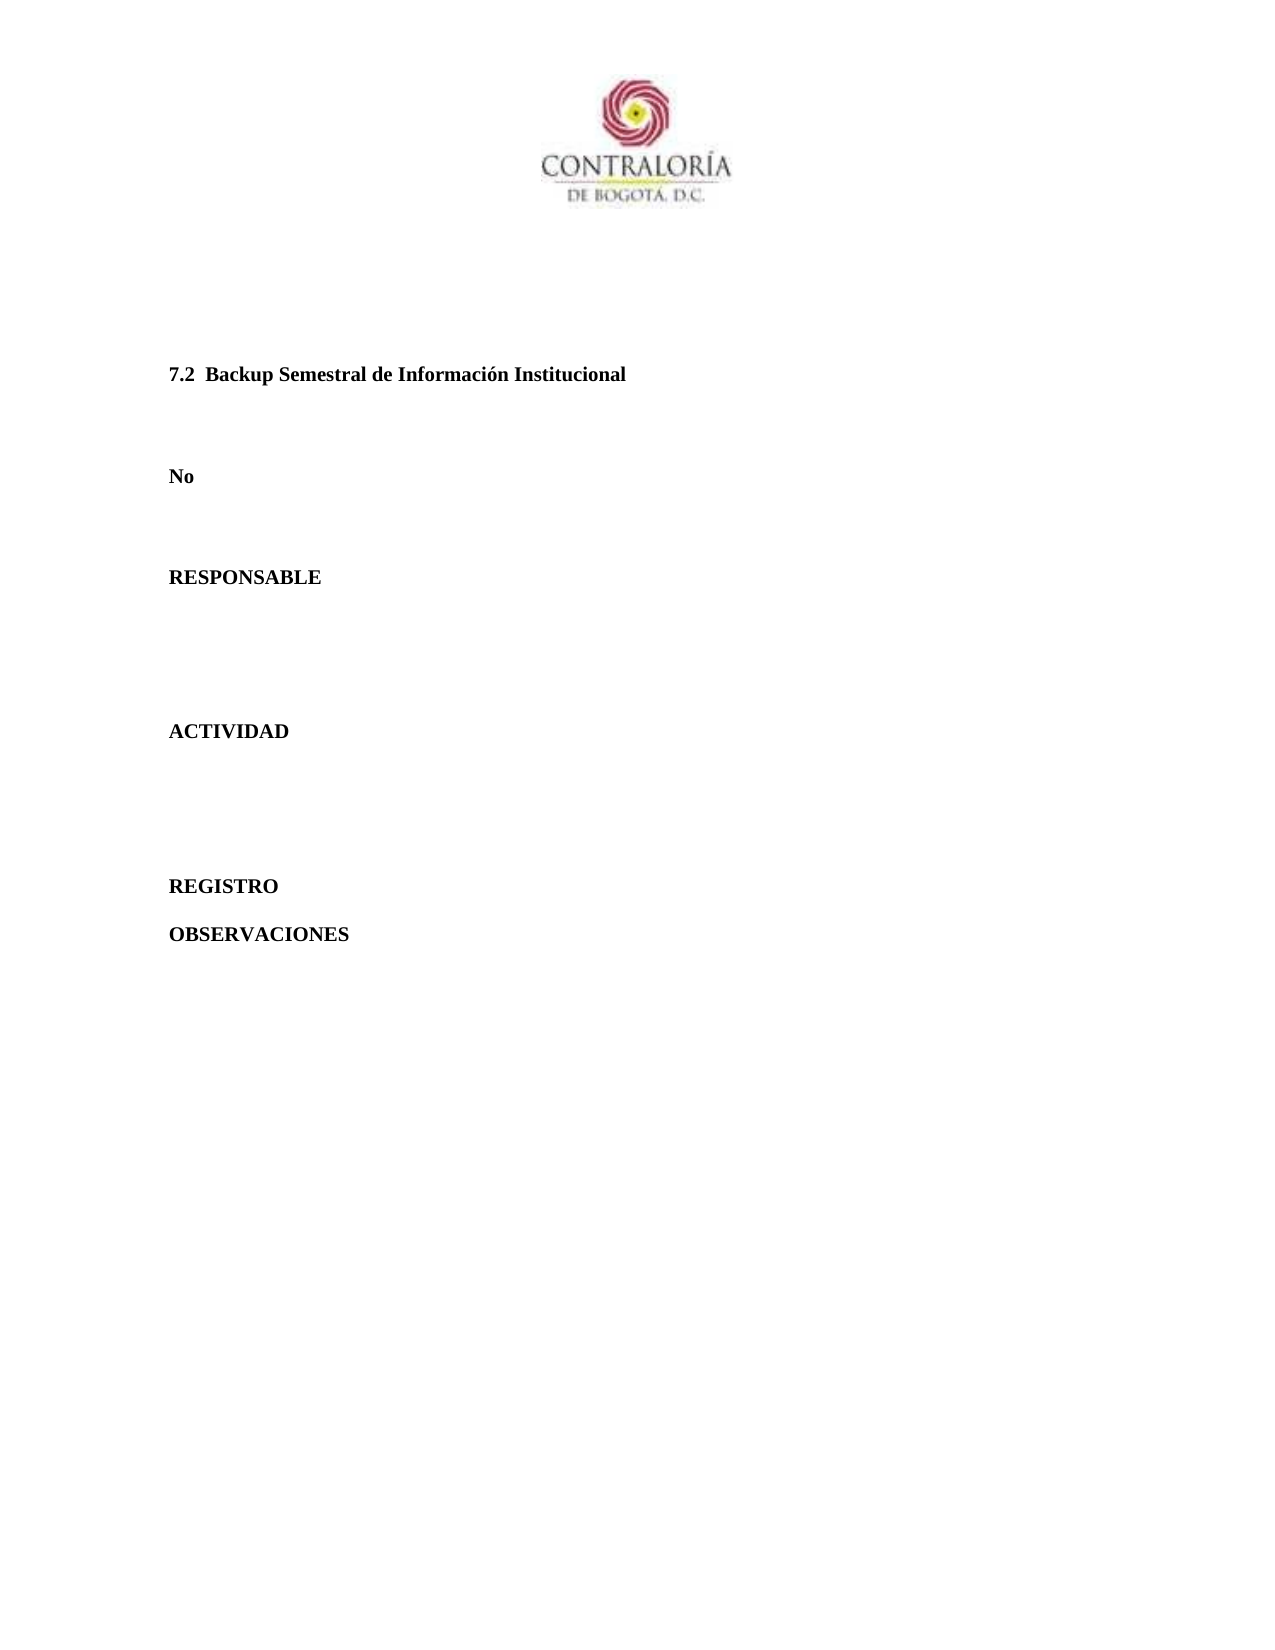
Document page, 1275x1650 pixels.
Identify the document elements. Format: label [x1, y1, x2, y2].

picture [541, 74, 734, 209]
